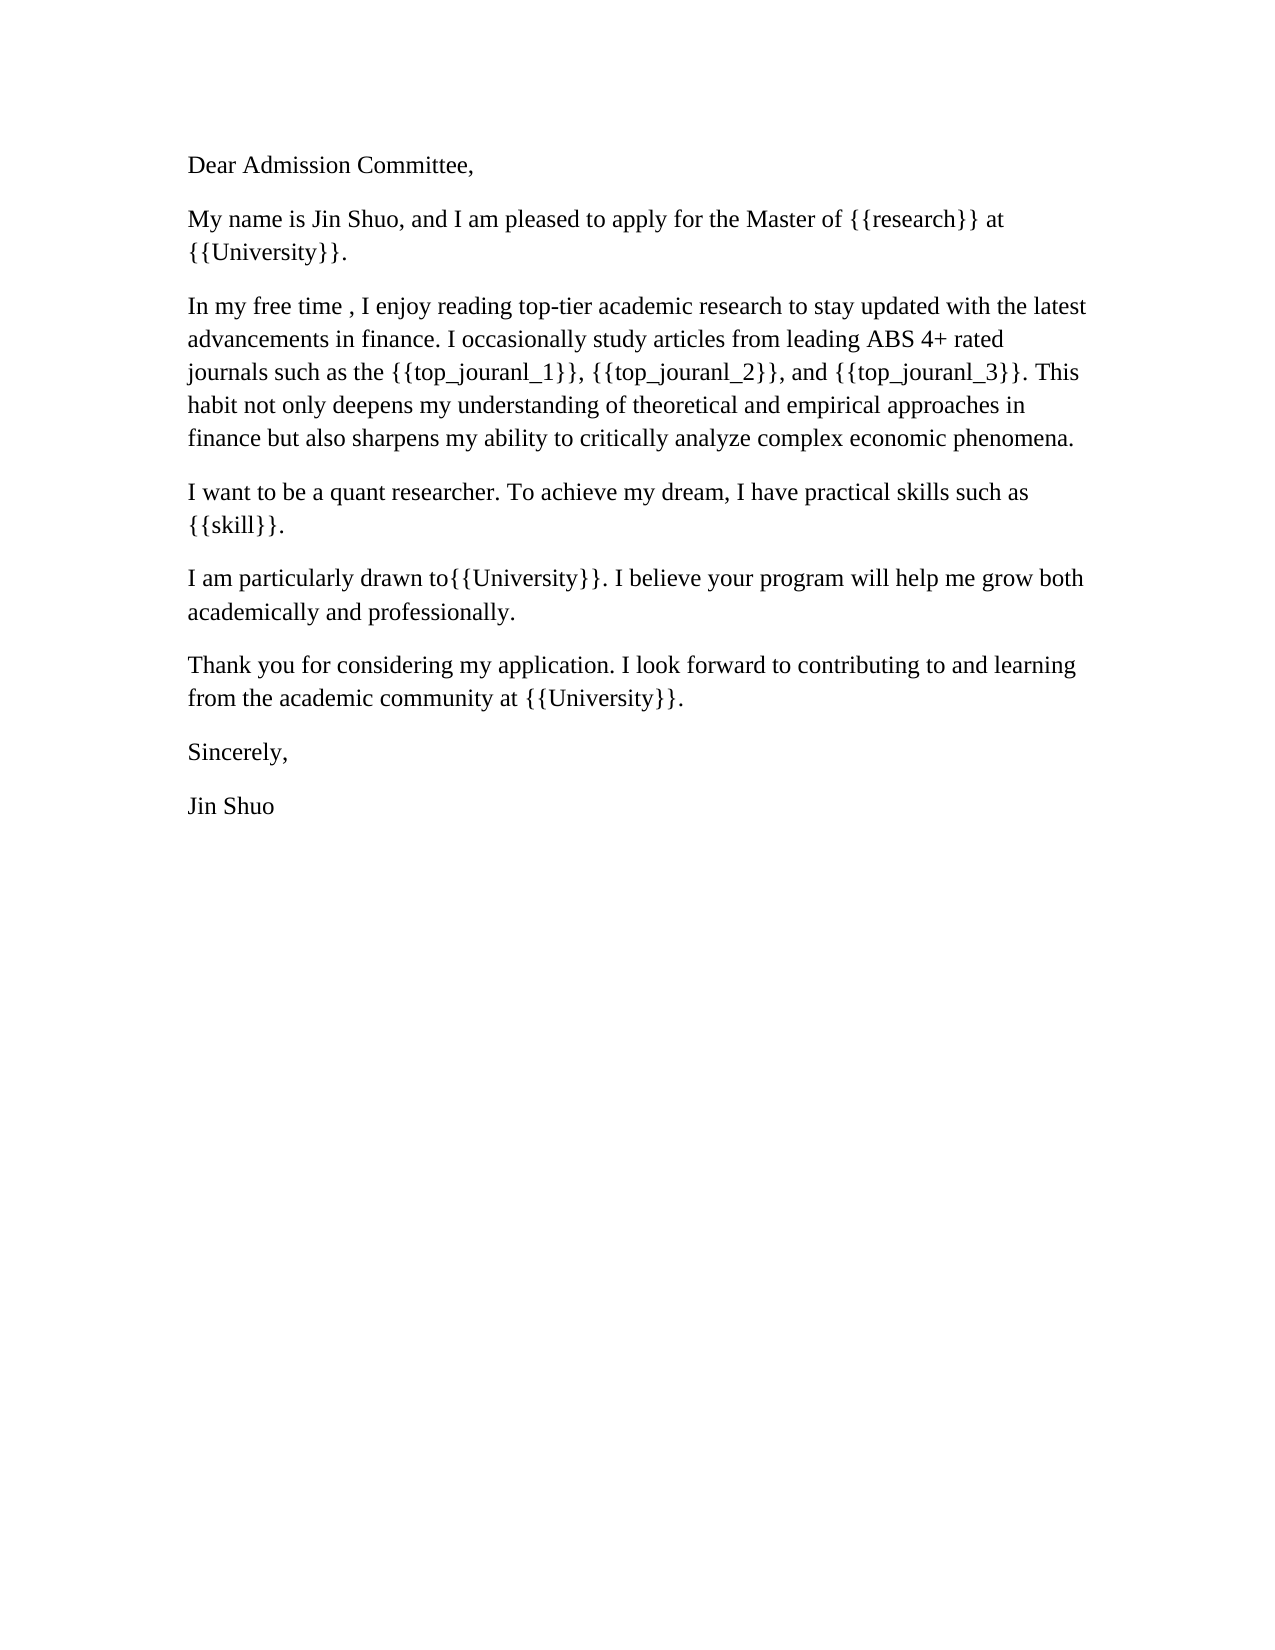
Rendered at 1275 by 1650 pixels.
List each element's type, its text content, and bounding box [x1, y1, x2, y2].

text In my free time , I enjoy reading top-tier academic research to stay updated with the latest advancements in finance. I occasionally study articles from leading ABS 4+ rated journals such as the {{top_jouranl_1}}, {{top_jouranl_2}}, and {{top_jouranl_3}}. This habit not only deepens my understanding of theoretical and empirical approaches in finance but also sharpens my ability to critically analyze complex economic phenomena. [187, 291, 1087, 452]
text I am particularly drawn to{{University}}. I believe your program will help me grow both academically and professionally. [187, 563, 1087, 625]
text Jin Shuo [187, 791, 1087, 820]
text My name is Jin Shuo, and I am pleased to apply for the Master of {{research}} at {{University}}. [187, 204, 1087, 266]
text Thank you for considering my application. I look forward to contributing to and learning from the academic community at {{University}}. [187, 650, 1087, 712]
text I want to be a quant researcher. To achieve my dream, I have practical skills such as {{skill}}. [187, 477, 1087, 538]
text Dear Admission Committee, [187, 150, 1087, 179]
text Sincerely, [187, 737, 1087, 766]
